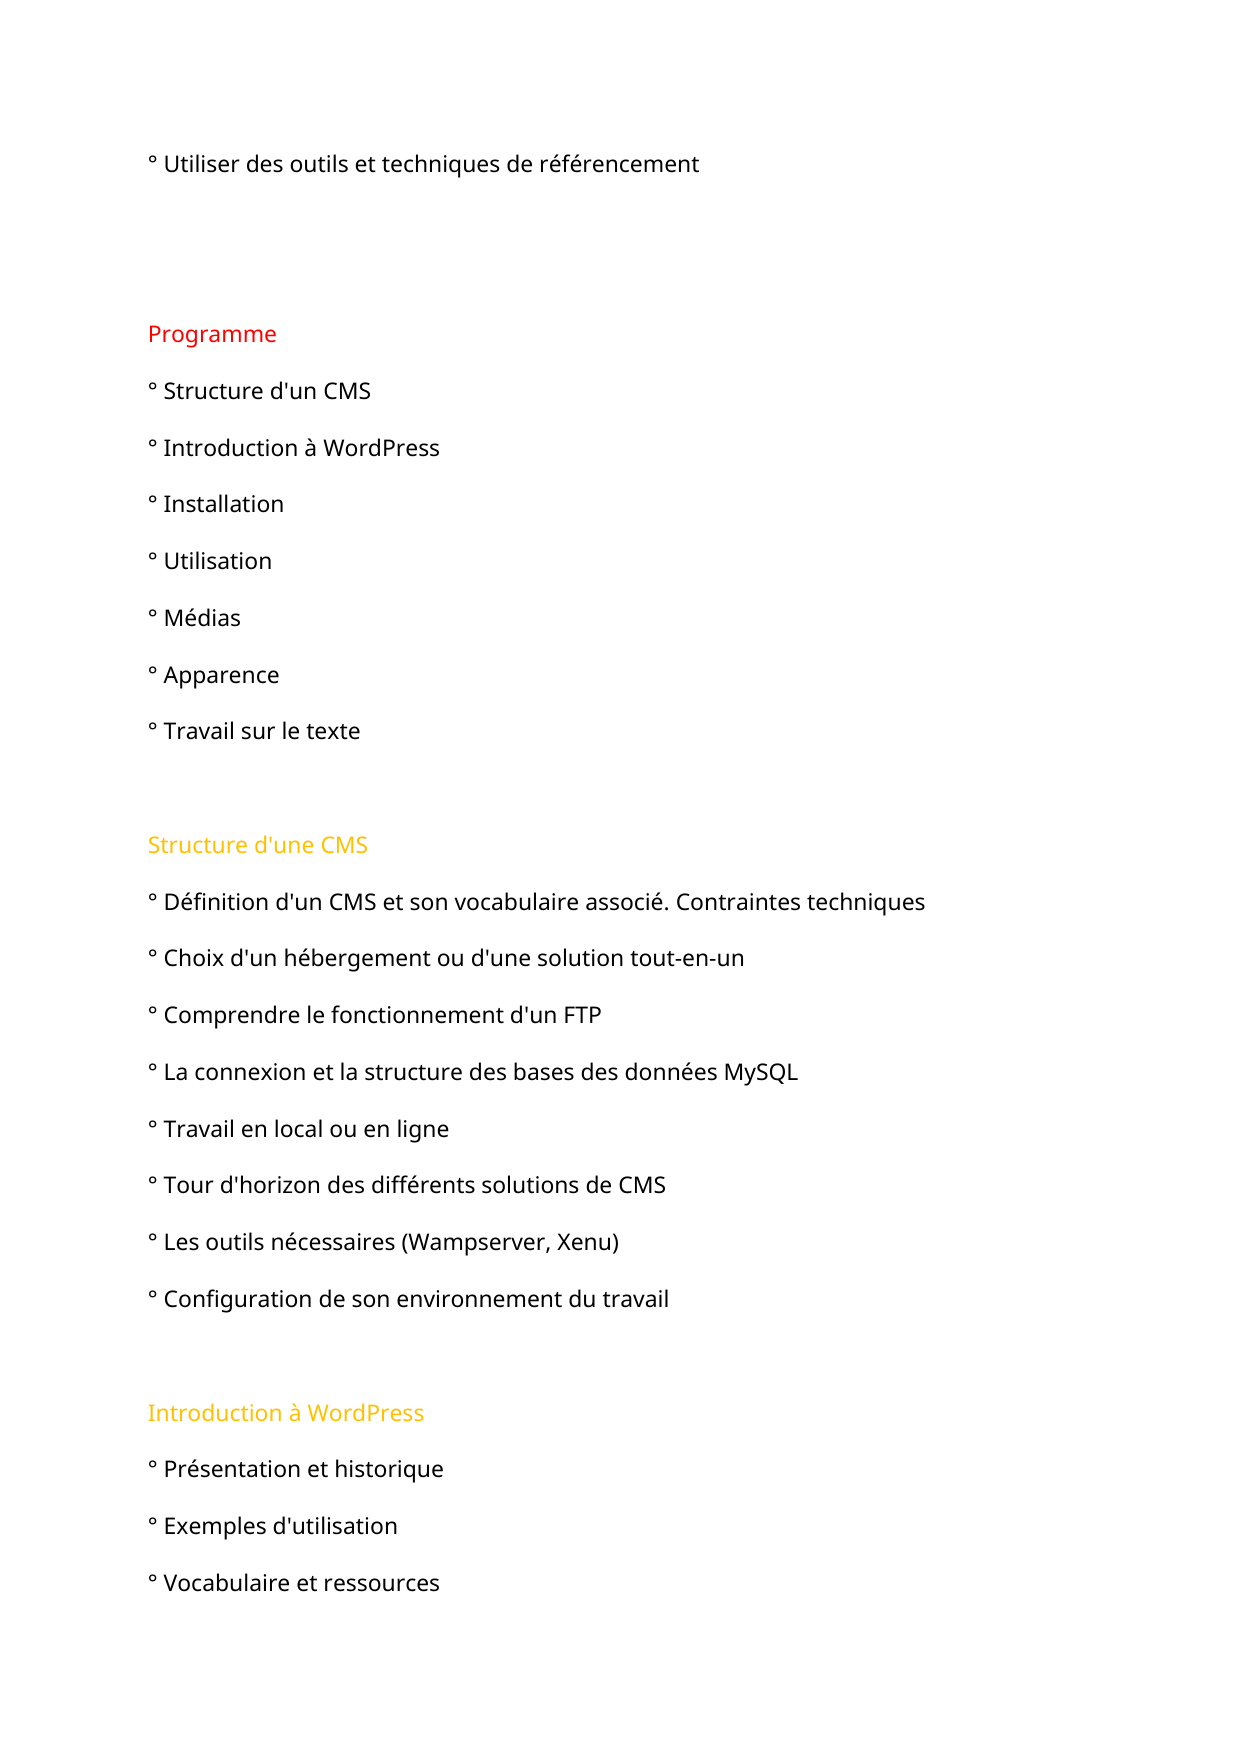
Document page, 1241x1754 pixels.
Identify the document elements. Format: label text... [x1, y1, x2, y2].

text ° Utilisation [148, 545, 1093, 576]
text ° Travail en local ou en ligne [148, 1113, 1093, 1144]
text Programme [148, 318, 1093, 349]
text ° Installation [148, 488, 1093, 519]
text ° Vocabulaire et ressources [148, 1567, 1093, 1598]
text ° Présentation et historique [148, 1453, 1093, 1484]
text ° Tour d'horizon des différents solutions de CMS [148, 1169, 1093, 1201]
text ° Les outils nécessaires (Wampserver, Xenu) [148, 1226, 1093, 1257]
text ° Travail sur le texte [148, 715, 1093, 747]
text Introduction à WordPress [148, 1397, 1093, 1428]
text ° Médias [148, 602, 1093, 633]
text ° La connexion et la structure des bases des données MySQL [148, 1056, 1093, 1087]
text ° Configuration de son environnement du travail [148, 1283, 1093, 1314]
text ° Choix d'un hébergement ou d'une solution tout-en-un [148, 942, 1093, 974]
text ° Comprendre le fonctionnement d'un FTP [148, 999, 1093, 1030]
text ° Définition d'un CMS et son vocabulaire associé. Contraintes techniques [148, 886, 1093, 917]
text ° Exemples d'utilisation [148, 1510, 1093, 1541]
text ° Introduction à WordPress [148, 431, 1093, 463]
text Structure d'une CMS [148, 829, 1093, 860]
text ° Apparence [148, 658, 1093, 690]
text ° Structure d'un CMS [148, 375, 1093, 406]
text ° Utiliser des outils et techniques de référencement [148, 148, 1093, 179]
